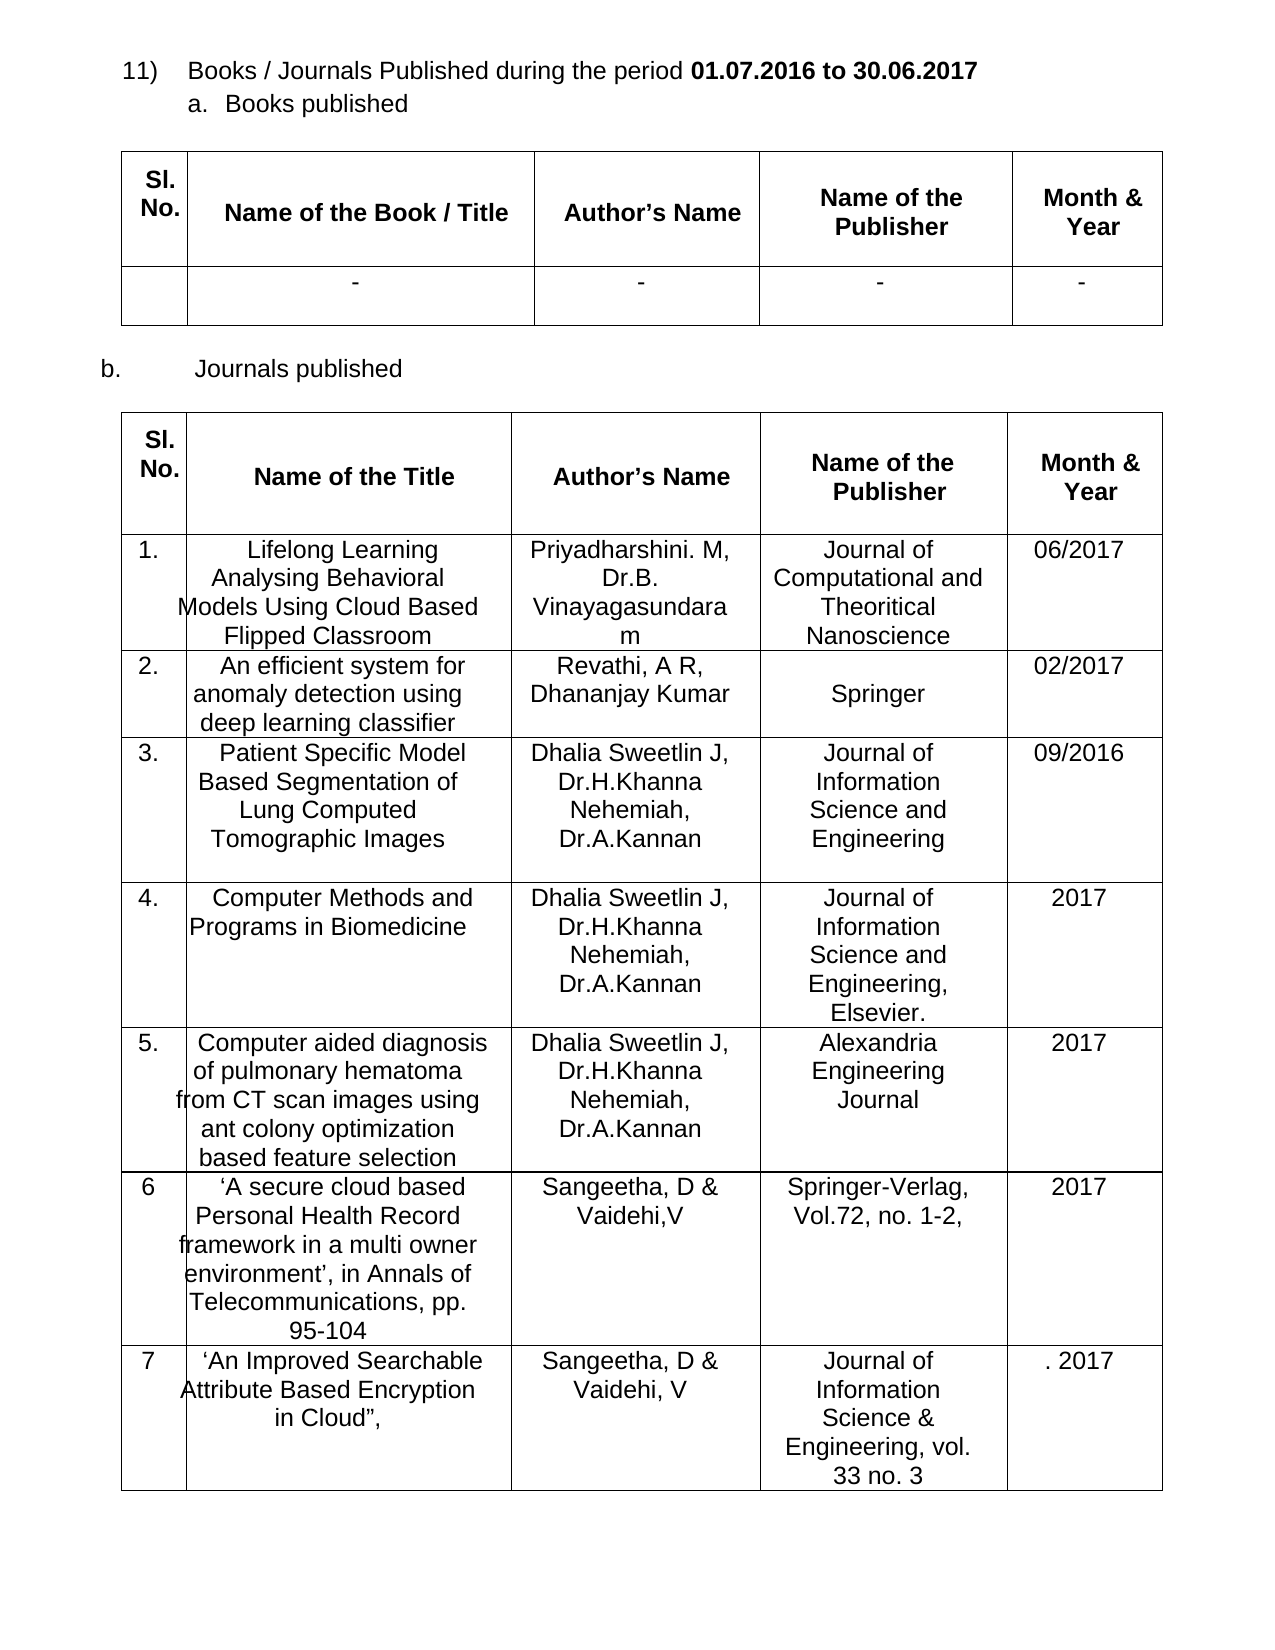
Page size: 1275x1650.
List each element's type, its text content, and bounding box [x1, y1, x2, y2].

table_cell Patient Specific Model Based Segmentation of Lung Computed Tomographic Images [187, 738, 511, 882]
table_cell ‘A secure cloud based Personal Health Record framework in a multi owner environment’, in Annals of Telecommunications, pp. 95-104 [187, 1173, 511, 1345]
table_cell Springer [761, 651, 1007, 737]
table_cell Revathi, A R, Dhananjay Kumar [512, 651, 760, 737]
table_cell [122, 267, 187, 325]
table_cell 2017 [1008, 883, 1162, 1027]
table_header Author’s Name [512, 413, 760, 534]
table_cell 02/2017 [1008, 651, 1162, 737]
table_cell Dhalia Sweetlin J, Dr.H.Khanna Nehemiah, Dr.A.Kannan [512, 883, 760, 1027]
table_cell 5. [122, 1028, 186, 1171]
table_cell Computer Methods and Programs in Biomedicine [187, 883, 511, 1027]
table_cell - [760, 267, 1012, 325]
table_cell ‘An Improved Searchable Attribute Based Encryption in Cloud”, [187, 1346, 511, 1490]
table_cell 7 [122, 1346, 186, 1490]
table_cell Priyadharshini. M, Dr.B. Vinayagasundaram [512, 535, 760, 650]
table_cell 06/2017 [1008, 535, 1162, 650]
table_header Name of the Publisher [760, 152, 1012, 266]
table_cell Dhalia Sweetlin J, Dr.H.Khanna Nehemiah, Dr.A.Kannan [512, 738, 760, 882]
table_header Name of the Title [187, 413, 511, 534]
table_cell - [188, 267, 534, 325]
table_cell Journal of Computational and Theoritical Nanoscience [761, 535, 1007, 650]
table_cell 6 [122, 1173, 186, 1345]
table_cell - [1013, 267, 1162, 325]
table_cell Journal of Information Science & Engineering, vol. 33 no. 3 [761, 1346, 1007, 1490]
table_header Author’s Name [535, 152, 759, 266]
table_cell Sangeetha, D & Vaidehi,V [512, 1173, 760, 1345]
table_cell Journal of Information Science and Engineering, Elsevier. [761, 883, 1007, 1027]
text 11) Books / Journals Published during the period 01.07.2016 to 30.06.2017 [122, 56, 1113, 85]
table_cell 4. [122, 883, 186, 1027]
text b. Journals published [100, 354, 1113, 383]
table_cell Lifelong Learning Analysing Behavioral Models Using Cloud Based Flipped Classroom [187, 535, 511, 650]
table_cell . 2017 [1008, 1346, 1162, 1490]
table_cell 09/2016 [1008, 738, 1162, 882]
table_cell 2. [122, 651, 186, 737]
table_cell 2017 [1008, 1173, 1162, 1345]
table_cell 2017 [1008, 1028, 1162, 1171]
table_cell 3. [122, 738, 186, 882]
text a. Books published [187, 89, 1113, 118]
table_cell An efficient system for anomaly detection using deep learning classifier [187, 651, 511, 737]
table_cell 1. [122, 535, 186, 650]
table_cell Sangeetha, D & Vaidehi, V [512, 1346, 760, 1490]
table_cell - [535, 267, 759, 325]
table_header Name of the Publisher [761, 413, 1007, 534]
table_header Month & Year [1013, 152, 1162, 266]
table_cell Computer aided diagnosis of pulmonary hematoma from CT scan images using ant colony optimization based feature selection [187, 1028, 511, 1171]
table_cell Alexandria Engineering Journal [761, 1028, 1007, 1171]
table_cell Springer-Verlag, Vol.72, no. 1-2, [761, 1173, 1007, 1345]
table_cell Journal of Information Science and Engineering [761, 738, 1007, 882]
table_cell Dhalia Sweetlin J, Dr.H.Khanna Nehemiah, Dr.A.Kannan [512, 1028, 760, 1171]
table_header Sl. No. [122, 413, 186, 534]
table_header Month & Year [1008, 413, 1162, 534]
table_header Name of the Book / Title [188, 152, 534, 266]
table_header Sl. No. [122, 152, 187, 266]
